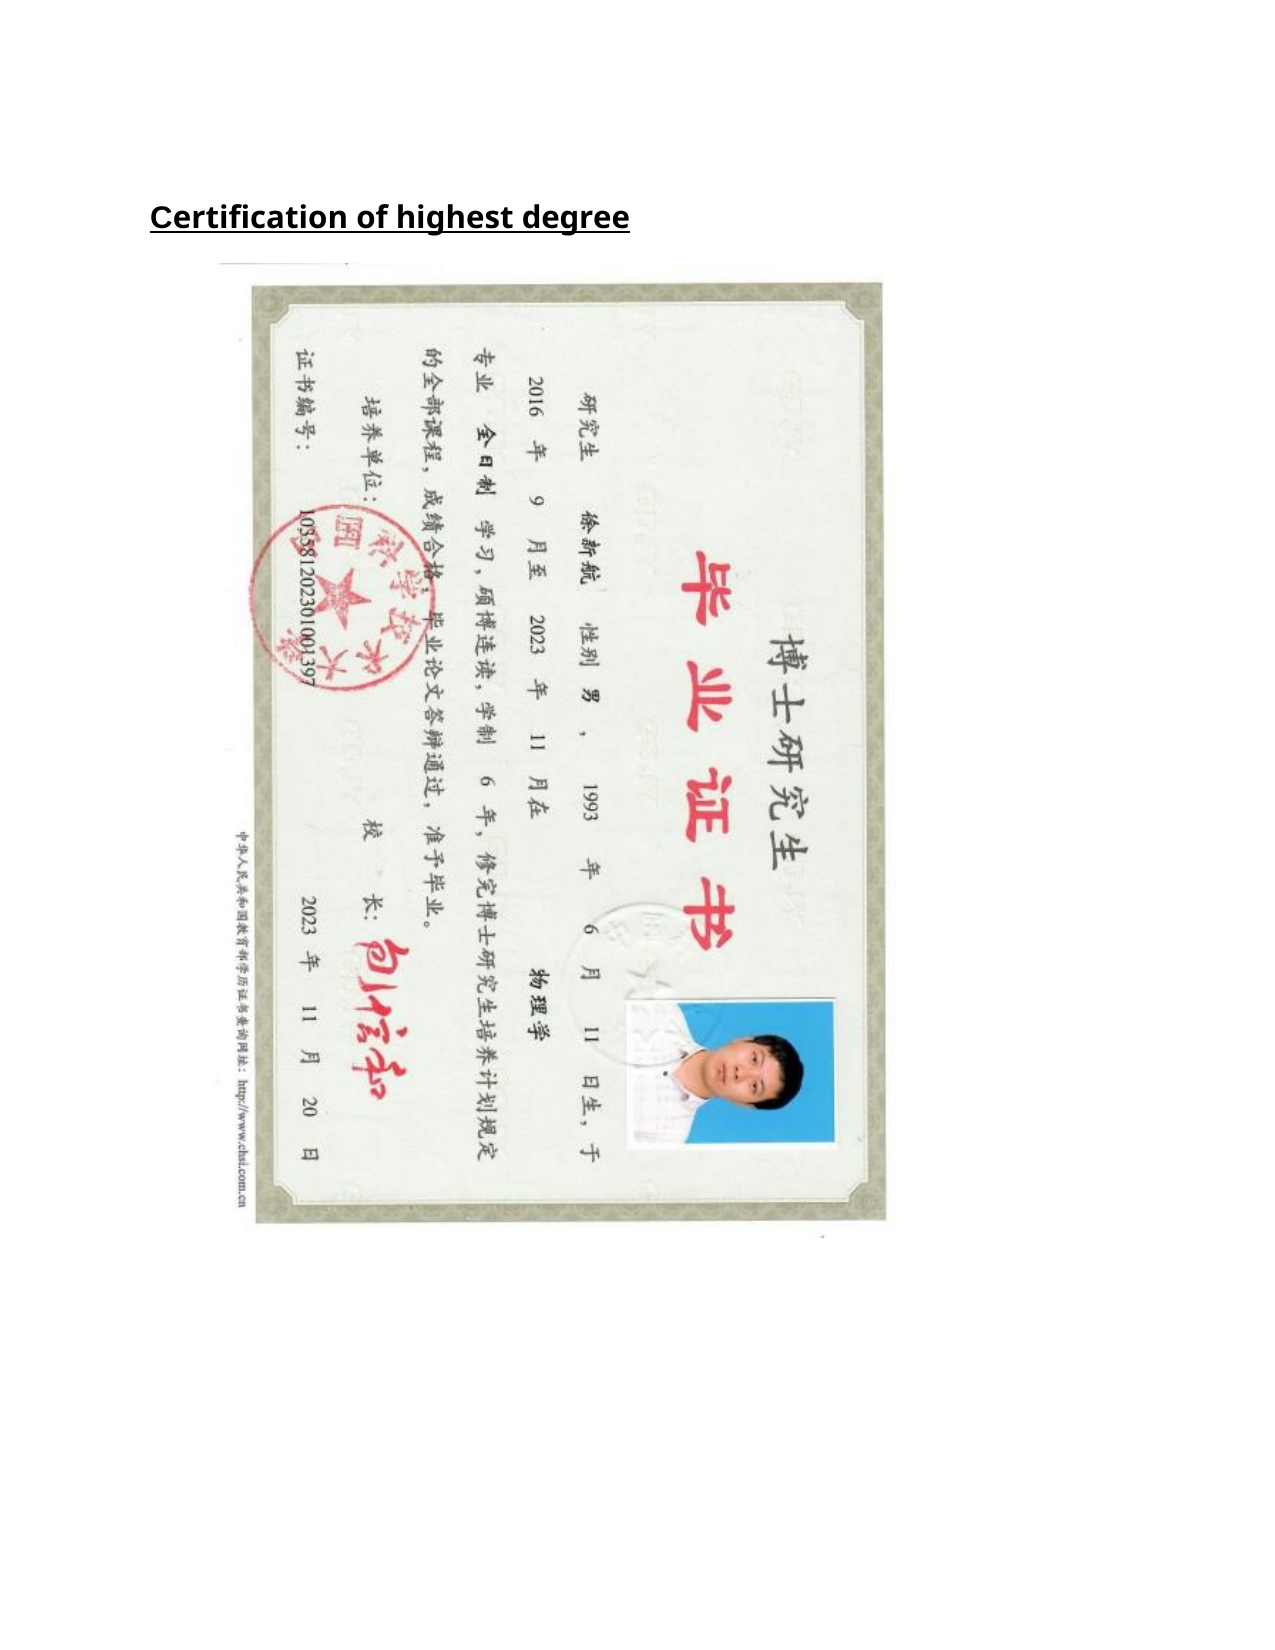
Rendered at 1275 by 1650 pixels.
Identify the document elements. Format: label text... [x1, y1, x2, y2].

picture [212, 263, 897, 1238]
text Certification of highest degree [150, 195, 1162, 238]
